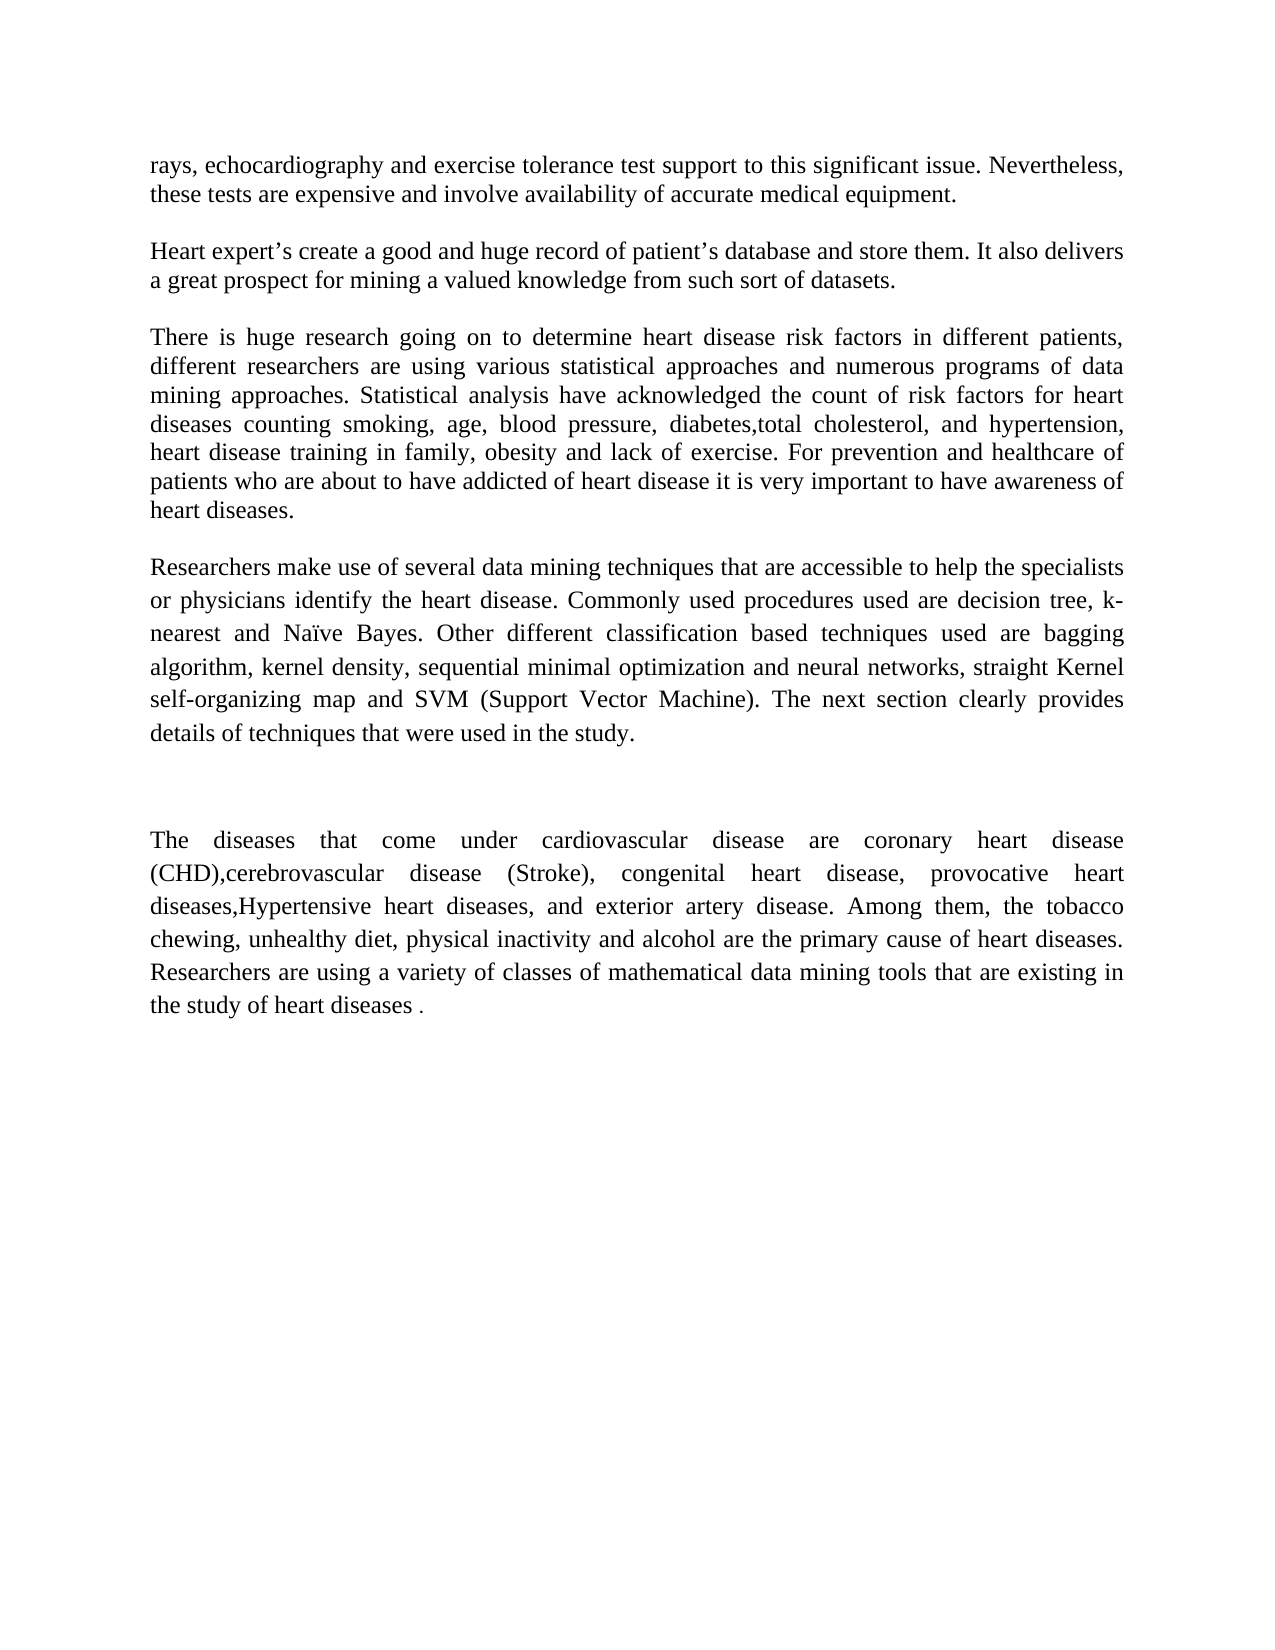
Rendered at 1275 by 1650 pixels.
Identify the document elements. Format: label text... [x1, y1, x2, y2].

text Researchers make use of several data mining techniques that are accessible to help the specialists or physicians identify the heart disease. Commonly used procedures used are decision tree, k-nearest and Naïve Bayes. Other different classification based techniques used are bagging algorithm, kernel density, sequential minimal optimization and neural networks, straight Kernel self-organizing map and SVM (Support Vector Machine). The next section clearly provides details of techniques that were used in the study. [150, 552, 1125, 746]
text The diseases that come under cardiovascular disease are coronary heart disease (CHD),cerebrovascular disease (Stroke), congenital heart disease, provocative heart diseases,Hypertensive heart diseases, and exterior artery disease. Among them, the tobacco chewing, unhealthy diet, physical inactivity and alcohol are the primary cause of heart diseases. Researchers are using a variety of classes of mathematical data mining tools that are existing in the study of heart diseases . [150, 825, 1125, 1019]
text There is huge research going on to determine heart disease risk factors in different patients, different researchers are using various statistical approaches and numerous programs of data mining approaches. Statistical analysis have acknowledged the count of risk factors for heart diseases counting smoking, age, blood pressure, diabetes,total cholesterol, and hypertension, heart disease training in family, obesity and lack of exercise. For prevention and healthcare of patients who are about to have addicted of heart disease it is very important to have awareness of heart diseases. [150, 322, 1125, 524]
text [150, 150, 1125, 207]
text Heart expert’s create a good and huge record of patient’s database and store them. It also delivers a great prospect for mining a valued knowledge from such sort of datasets. [150, 236, 1125, 294]
